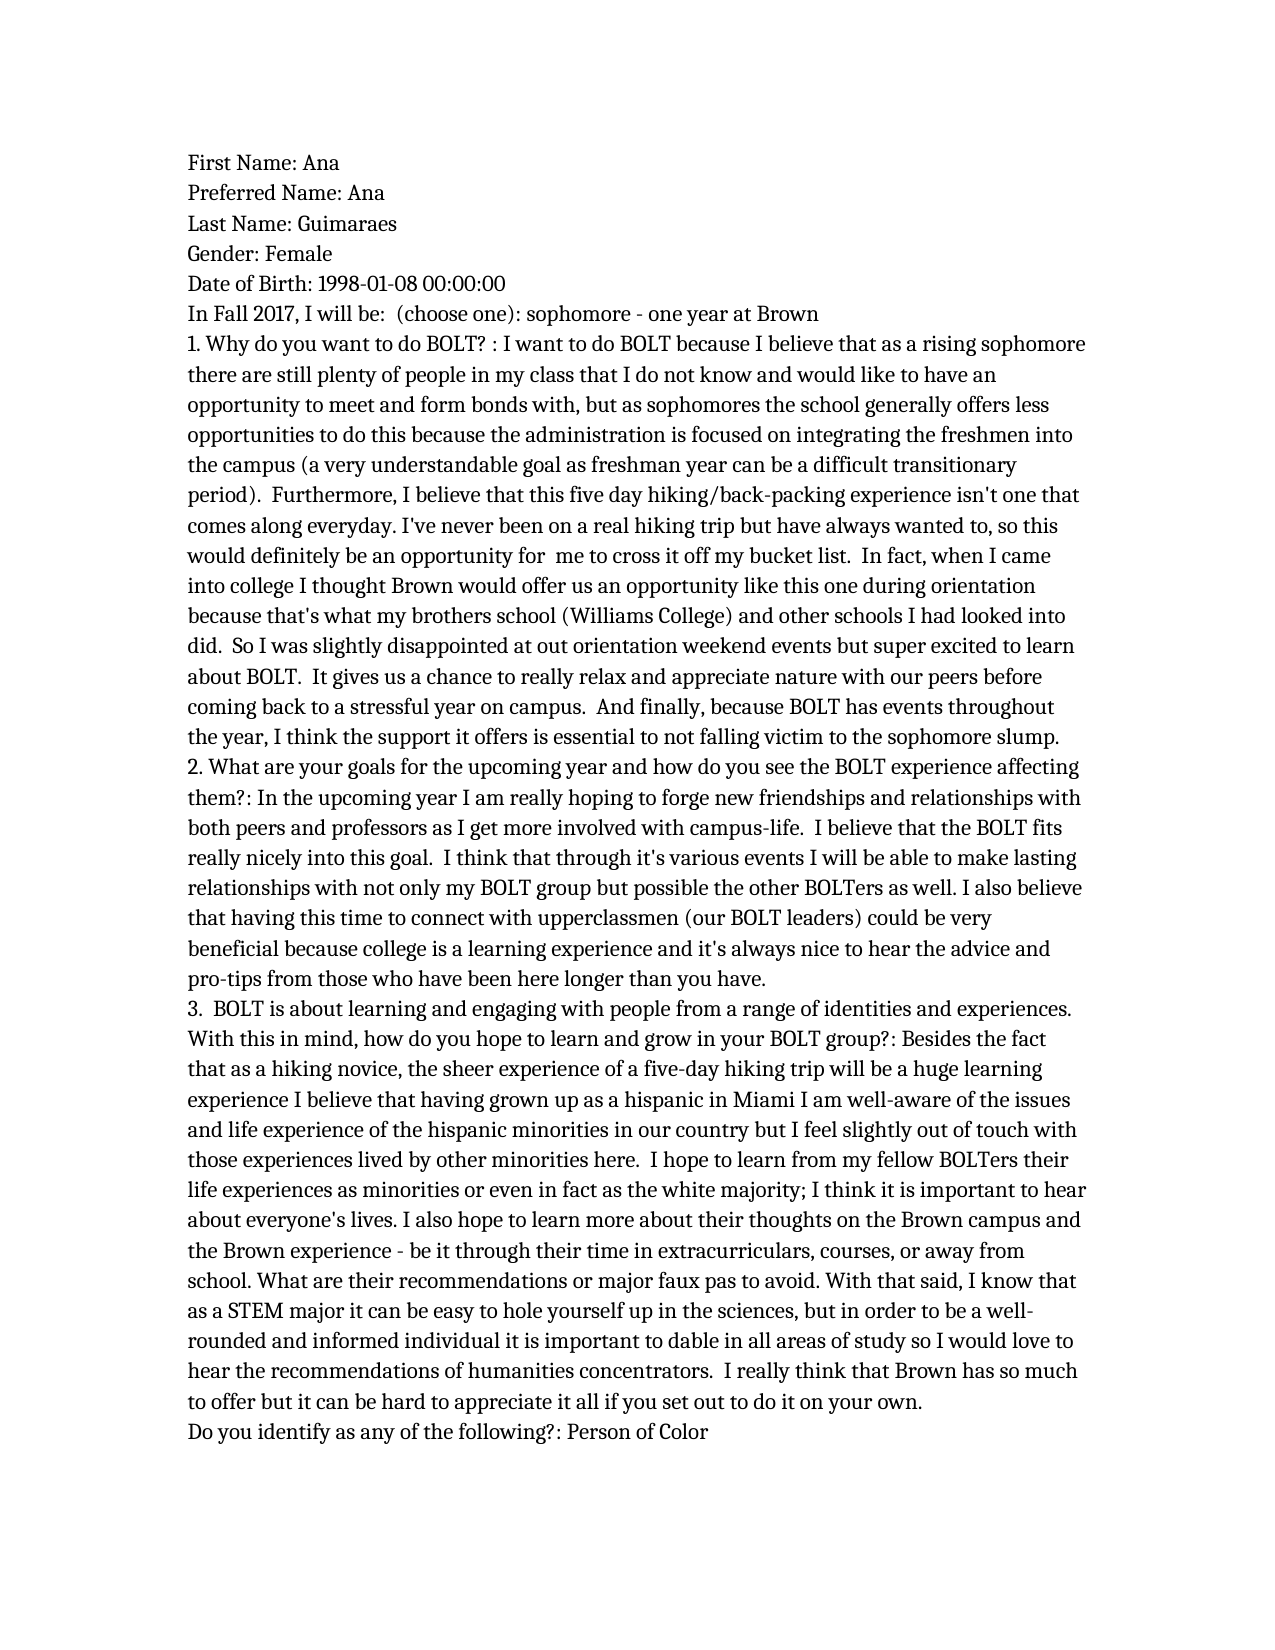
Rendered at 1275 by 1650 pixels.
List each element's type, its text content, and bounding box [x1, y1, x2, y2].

text First Name: Ana Preferred Name: Ana Last Name: Guimaraes Gender: Female Date of Birth: 1998-01-08 00:00:00 In Fall 2017, I will be: (choose one): sophomore - one year at Brown 1. Why do you want to do BOLT? : I want to do BOLT because I believe that as a rising sophomore there are still plenty of people in my class that I do not know and would like to have an opportunity to meet and form bonds with, but as sophomores the school generally offers less opportunities to do this because the administration is focused on integrating the freshmen into the campus (a very understandable goal as freshman year can be a difficult transitionary period). Furthermore, I believe that this five day hiking/back-packing experience isn't one that comes along everyday. I've never been on a real hiking trip but have always wanted to, so this would definitely be an opportunity for me to cross it off my bucket list. In fact, when I came into college I thought Brown would offer us an opportunity like this one during orientation because that's what my brothers school (Williams College) and other schools I had looked into did. So I was slightly disappointed at out orientation weekend events but super excited to learn about BOLT. It gives us a chance to really relax and appreciate nature with our peers before coming back to a stressful year on campus. And finally, because BOLT has events throughout the year, I think the support it offers is essential to not falling victim to the sophomore slump. 2. What are your goals for the upcoming year and how do you see the BOLT experience affecting them?: In the upcoming year I am really hoping to forge new friendships and relationships with both peers and professors as I get more involved with campus-life. I believe that the BOLT fits really nicely into this goal. I think that through it's various events I will be able to make lasting relationships with not only my BOLT group but possible the other BOLTers as well. I also believe that having this time to connect with upperclassmen (our BOLT leaders) could be very beneficial because college is a learning experience and it's always nice to hear the advice and pro-tips from those who have been here longer than you have. 3. BOLT is about learning and engaging with people from a range of identities and experiences. With this in mind, how do you hope to learn and grow in your BOLT group?: Besides the fact that as a hiking novice, the sheer experience of a five-day hiking trip will be a huge learning experience I believe that having grown up as a hispanic in Miami I am well-aware of the issues and life experience of the hispanic minorities in our country but I feel slightly out of touch with those experiences lived by other minorities here. I hope to learn from my fellow BOLTers their life experiences as minorities or even in fact as the white majority; I think it is important to hear about everyone's lives. I also hope to learn more about their thoughts on the Brown campus and the Brown experience - be it through their time in extracurriculars, courses, or away from school. What are their recommendations or major faux pas to avoid. With that said, I know that as a STEM major it can be easy to hole yourself up in the sciences, but in order to be a well-rounded and informed individual it is important to dable in all areas of study so I would love to hear the recommendations of humanities concentrators. I really think that Brown has so much to offer but it can be hard to appreciate it all if you set out to do it on your own. Do you identify as any of the following?: Person of Color [187, 150, 1087, 1475]
